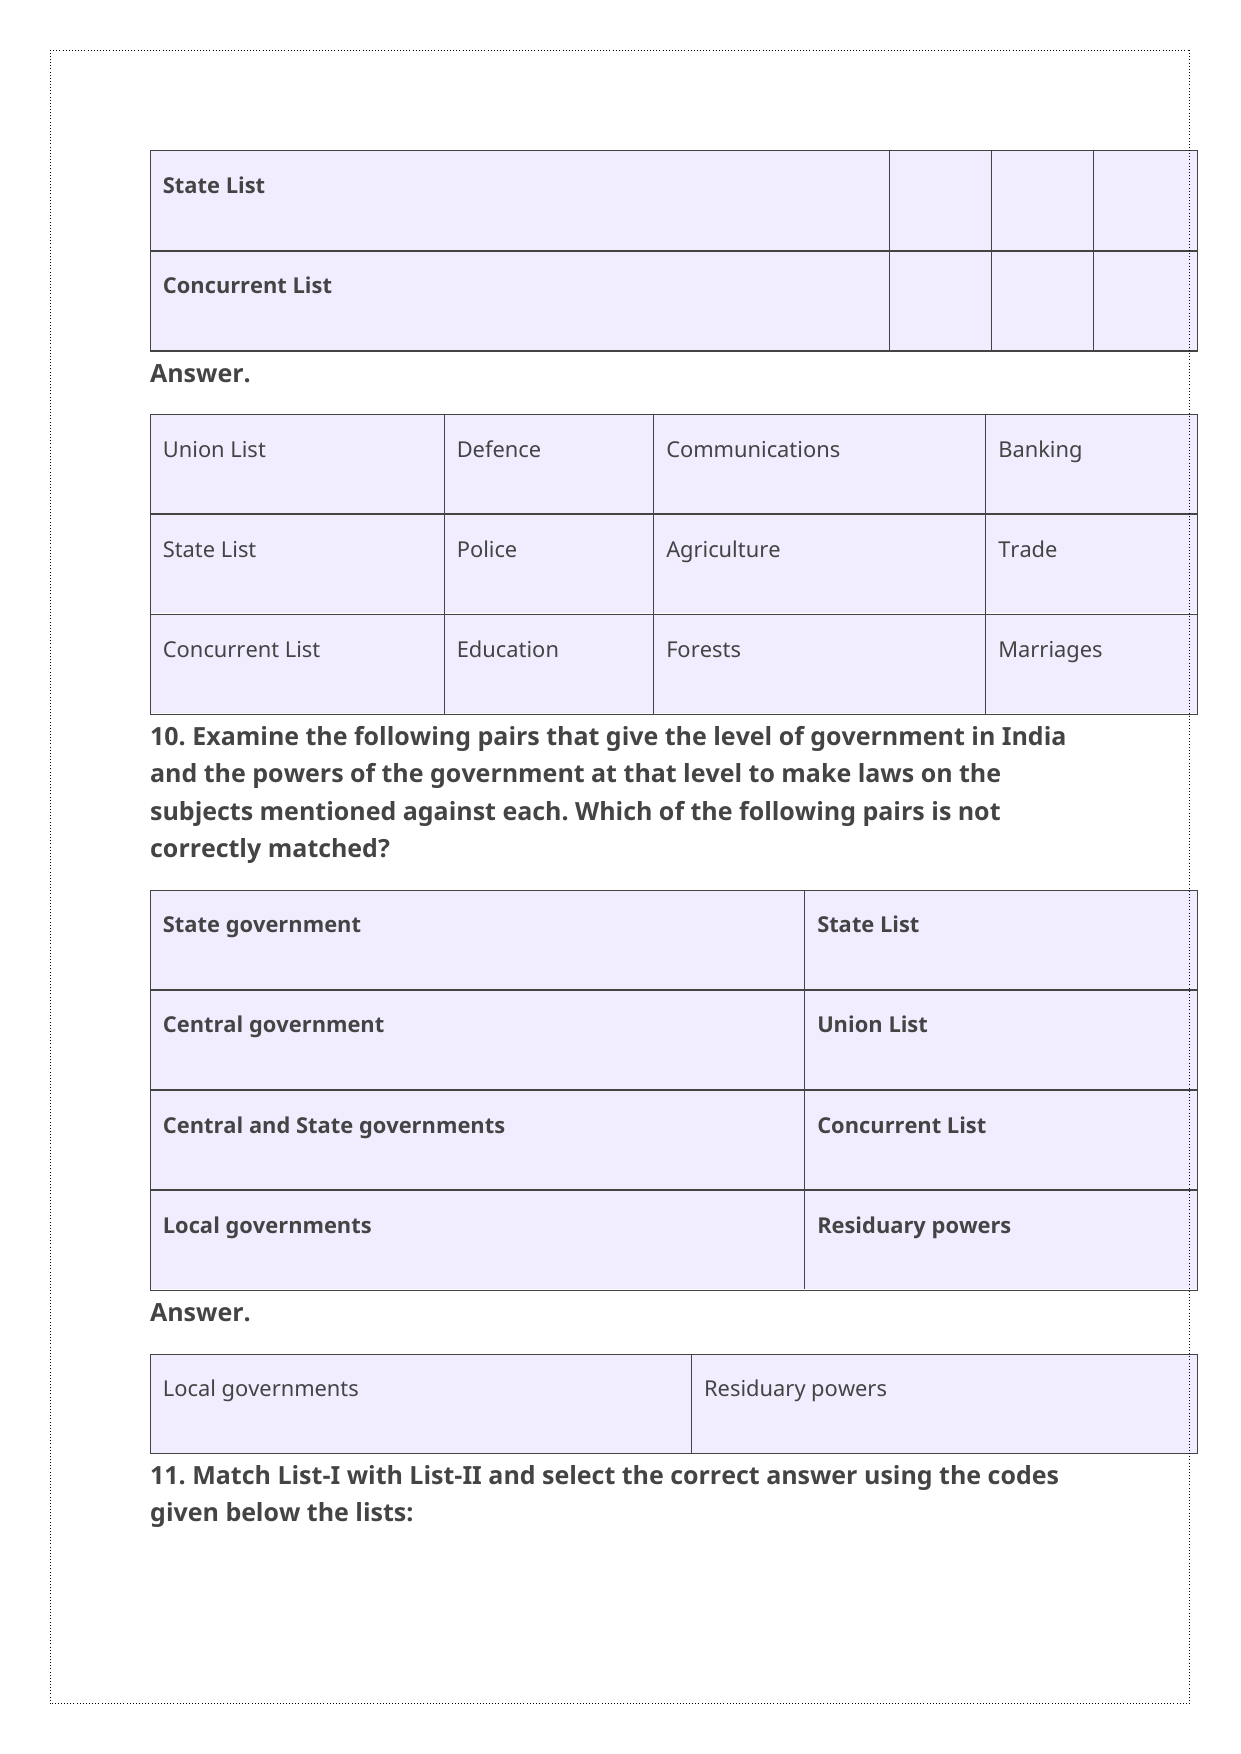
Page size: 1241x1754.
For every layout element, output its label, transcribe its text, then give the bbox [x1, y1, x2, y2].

table_cell Concurrent List [805, 1091, 1197, 1189]
table_cell Union List [805, 991, 1197, 1089]
table_cell Trade [986, 515, 1197, 613]
table_cell Marriages [986, 615, 1197, 713]
table_cell [1094, 151, 1197, 250]
text Answer. [150, 1291, 1090, 1328]
table_cell [890, 252, 991, 350]
text 11. Match List-I with List-II and select the correct answer using the codes given below the lists: [150, 1454, 1090, 1529]
table_header Defence [445, 415, 653, 513]
table_cell [890, 151, 991, 250]
table_cell Central government [151, 991, 804, 1089]
table_cell Concurrent List [151, 615, 444, 713]
table_cell Central and State governments [151, 1091, 804, 1189]
table_cell Agriculture [654, 515, 985, 613]
table_header Residuary powers [692, 1355, 1197, 1453]
table_cell State List [151, 515, 444, 613]
table_header State List [805, 891, 1197, 989]
table_header Local governments [151, 1355, 691, 1453]
table_cell State List [151, 151, 889, 250]
table_header Banking [986, 415, 1197, 513]
text Answer. [150, 352, 1090, 389]
table_cell [1094, 252, 1197, 350]
table_cell Forests [654, 615, 985, 713]
table_cell Concurrent List [151, 252, 889, 350]
table_cell [992, 252, 1093, 350]
table_cell Police [445, 515, 653, 613]
table_header Communications [654, 415, 985, 513]
table_cell Residuary powers [805, 1191, 1197, 1289]
table_header Union List [151, 415, 444, 513]
table_cell Education [445, 615, 653, 713]
table_cell [992, 151, 1093, 250]
table_cell Local governments [151, 1191, 804, 1289]
text 10. Examine the following pairs that give the level of government in India and the powers of the government at that level to make laws on the subjects mentioned against each. Which of the following pairs is not correctly matched? [150, 715, 1090, 865]
table_header State government [151, 891, 804, 989]
